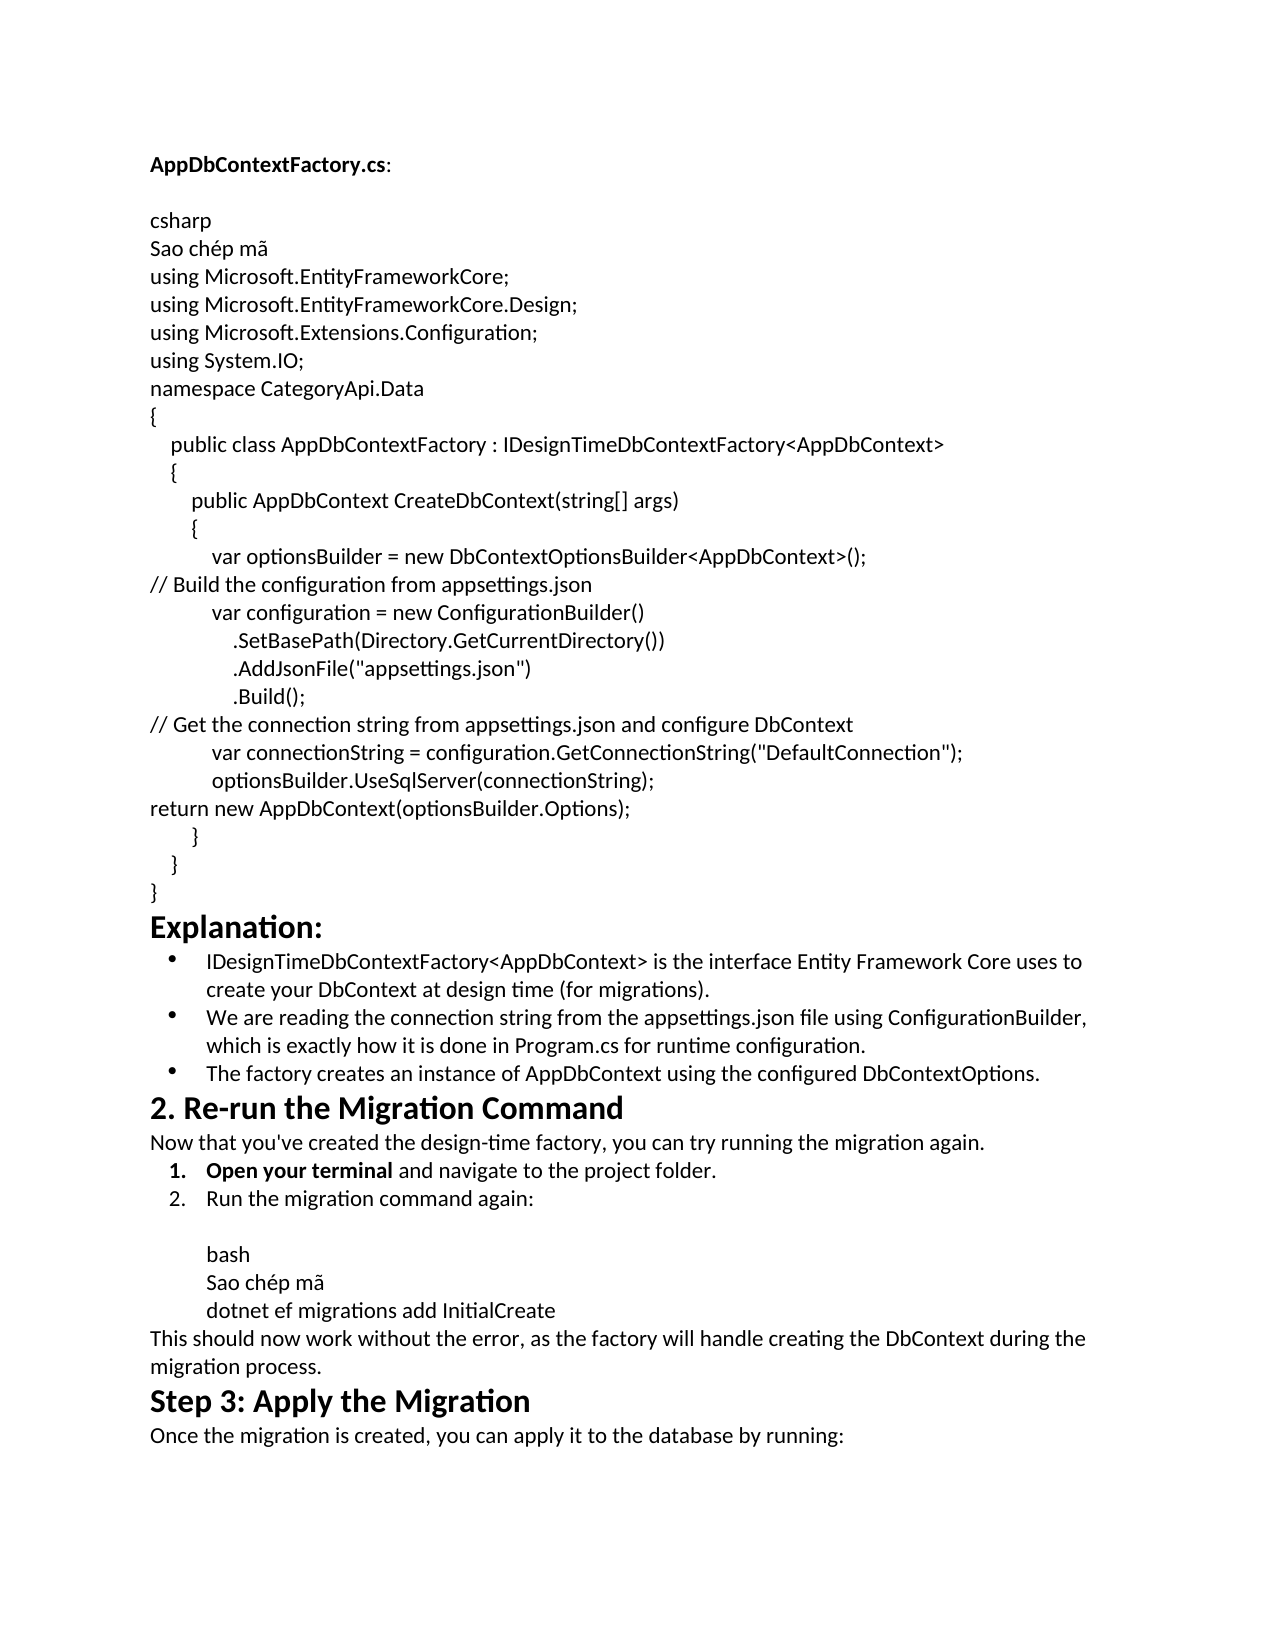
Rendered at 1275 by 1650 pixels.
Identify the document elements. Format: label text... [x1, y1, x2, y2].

text csharp [150, 206, 1125, 234]
text Sao chép mã [150, 234, 1125, 262]
text // Build the configuration from appsettings.json var configuration = new ConfigurationBuilder() .SetBasePath(Directory.GetCurrentDirectory()) .AddJsonFile("appsettings.json") .Build(); [150, 570, 1125, 710]
text Explanation: [150, 907, 1125, 947]
list Open your terminal and navigate to the project folder. [169, 1156, 1125, 1184]
list Run the migration command again: bash Sao chép mã dotnet ef migrations add InitialCreate [169, 1184, 1125, 1324]
text // Get the connection string from appsettings.json and configure DbContext var connectionString = configuration.GetConnectionString("DefaultConnection"); optionsBuilder.UseSqlServer(connectionString); [150, 710, 1125, 794]
text 2. Re-run the Migration Command [150, 1087, 1125, 1128]
text return new AppDbContext(optionsBuilder.Options); } } } [150, 794, 1125, 907]
list The factory creates an instance of AppDbContext using the configured DbContextOptions. [169, 1059, 1125, 1087]
list We are reading the connection string from the appsettings.json file using ConfigurationBuilder, which is exactly how it is done in Program.cs for runtime configuration. [169, 1003, 1125, 1059]
text Step 3: Apply the Migration [150, 1380, 1125, 1421]
text Once the migration is created, you can apply it to the database by running: [150, 1421, 1125, 1449]
text AppDbContextFactory.cs: [150, 150, 1125, 178]
list IDesignTimeDbContextFactory<AppDbContext> is the interface Entity Framework Core uses to create your DbContext at design time (for migrations). [169, 947, 1125, 1003]
text using Microsoft.EntityFrameworkCore; using Microsoft.EntityFrameworkCore.Design; using Microsoft.Extensions.Configuration; using System.IO; [150, 262, 1125, 374]
text This should now work without the error, as the factory will handle creating the DbContext during the migration process. [150, 1324, 1125, 1380]
text Now that you've created the design-time factory, you can try running the migration again. [150, 1128, 1125, 1156]
text namespace CategoryApi.Data { public class AppDbContextFactory : IDesignTimeDbContextFactory<AppDbContext> { public AppDbContext CreateDbContext(string[] args) { var optionsBuilder = new DbContextOptionsBuilder<AppDbContext>(); [150, 374, 1125, 570]
